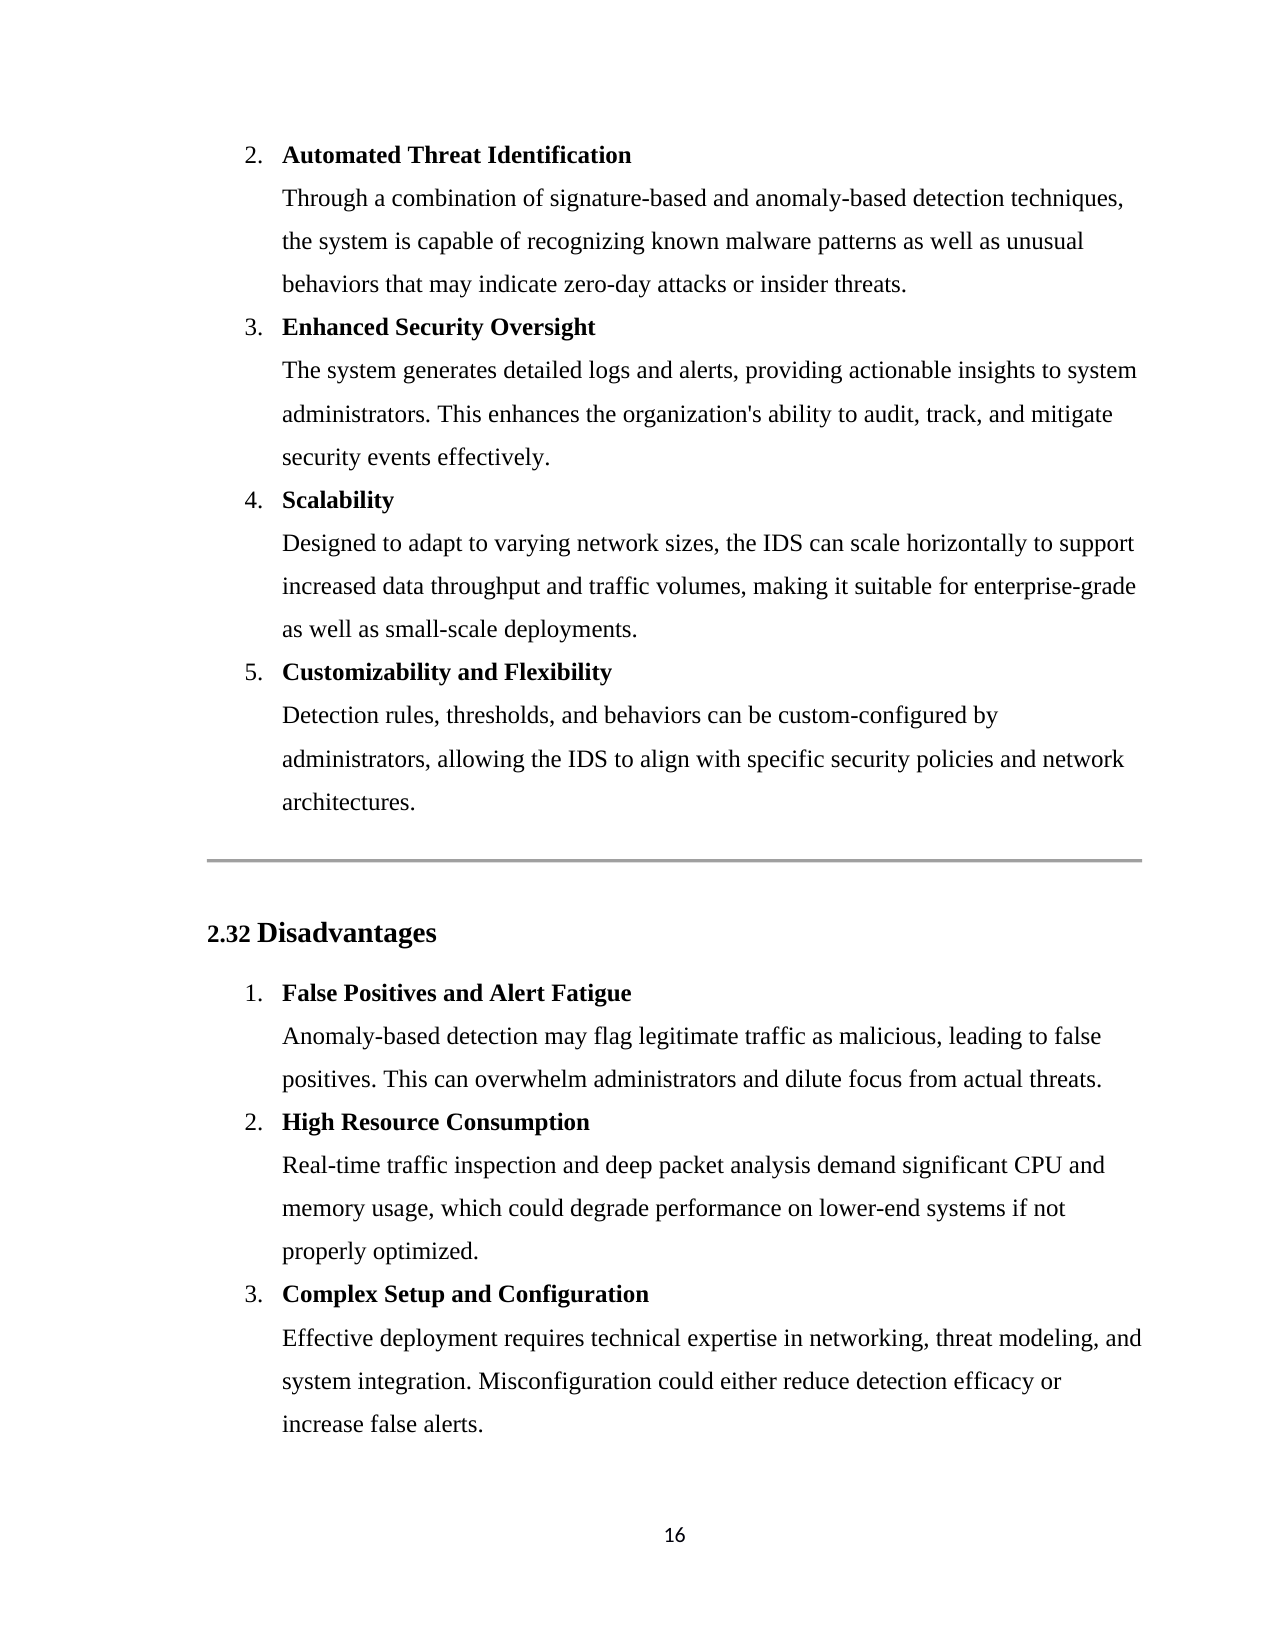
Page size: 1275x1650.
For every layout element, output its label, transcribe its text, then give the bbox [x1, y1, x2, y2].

list High Resource Consumption Real-time traffic inspection and deep packet analysis demand significant CPU and memory usage, which could degrade performance on lower-end systems if not properly optimized. [244, 1107, 1142, 1265]
text 2.32 Disadvantages [207, 915, 1142, 948]
list Automated Threat Identification Through a combination of signature-based and anomaly-based detection techniques, the system is capable of recognizing known malware patterns as well as unusual behaviors that may indicate zero-day attacks or insider threats. [244, 140, 1142, 298]
list Scalability Designed to adapt to varying network sizes, the IDS can scale horizontally to support increased data throughput and traffic volumes, making it suitable for enterprise-grade as well as small-scale deployments. [244, 485, 1142, 643]
list Enhanced Security Oversight The system generates detailed logs and alerts, providing actionable insights to system administrators. This enhances the organization's ability to audit, track, and mitigate security events effectively. [244, 312, 1142, 471]
list Complex Setup and Configuration Effective deployment requires technical expertise in networking, threat modeling, and system integration. Misconfiguration could either reduce detection efficacy or increase false alerts. [244, 1279, 1142, 1438]
list Customizability and Flexibility Detection rules, thresholds, and behaviors can be custom-configured by administrators, allowing the IDS to align with specific security policies and network architectures. [244, 657, 1142, 816]
list False Positives and Alert Fatigue Anomaly-based detection may flag legitimate traffic as malicious, leading to false positives. This can overwhelm administrators and dilute focus from actual threats. [244, 978, 1142, 1093]
